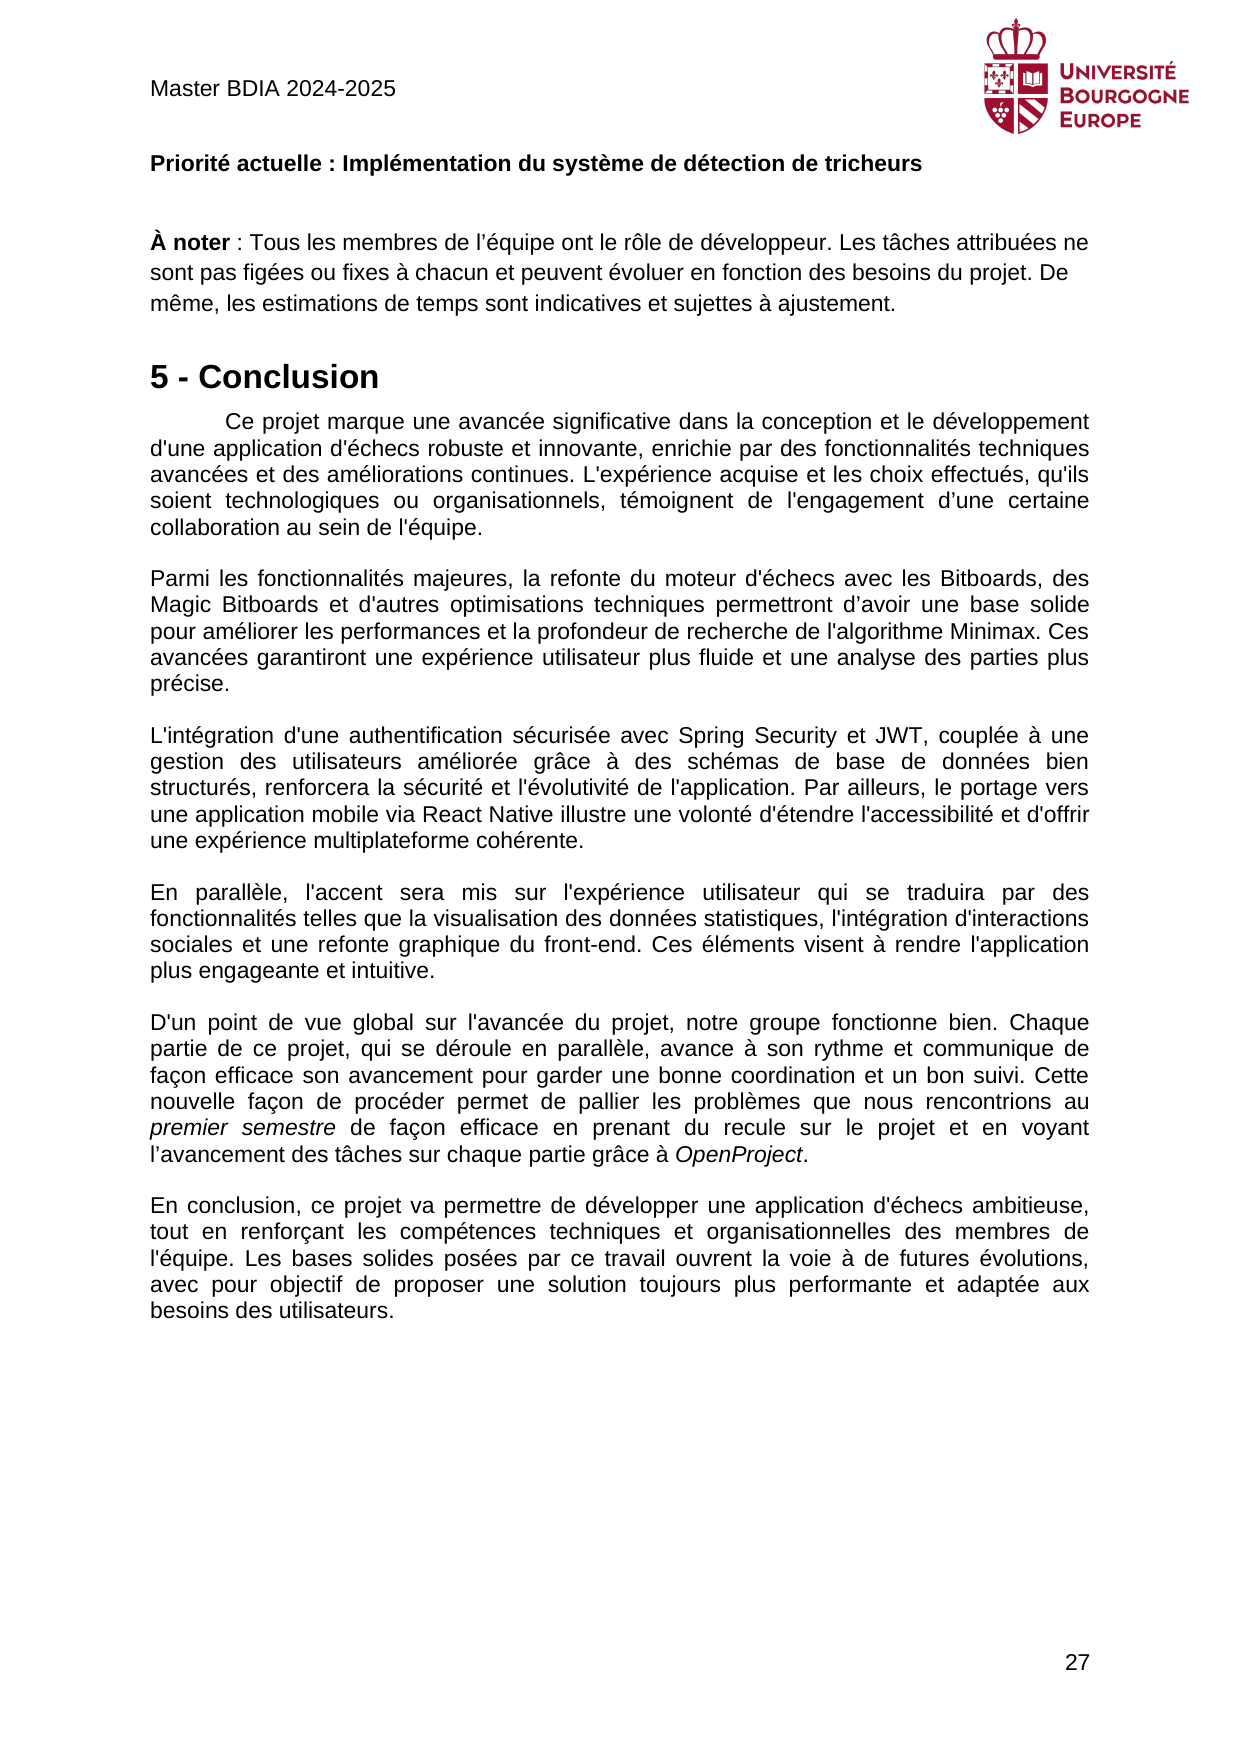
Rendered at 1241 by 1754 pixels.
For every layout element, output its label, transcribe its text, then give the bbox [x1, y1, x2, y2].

text Parmi les fonctionnalités majeures, la refonte du moteur d'échecs avec les Bitboards, des Magic Bitboards et d'autres optimisations techniques permettront d’avoir une base solide pour améliorer les performances et la profondeur de recherche de l'algorithme Minimax. Ces avancées garantiront une expérience utilisateur plus fluide et une analyse des parties plus précise. [150, 565, 1090, 697]
text En parallèle, l'accent sera mis sur l'expérience utilisateur qui se traduira par des fonctionnalités telles que la visualisation des données statistiques, l'intégration d'interactions sociales et une refonte graphique du front-end. Ces éléments visent à rendre l'application plus engageante et intuitive. [150, 878, 1090, 984]
text En conclusion, ce projet va permettre de développer une application d'échecs ambitieuse, tout en renforçant les compétences techniques et organisationnelles des membres de l'équipe. Les bases solides posées par ce travail ouvrent la voie à de futures évolutions, avec pour objectif de proposer une solution toujours plus performante et adaptée aux besoins des utilisateurs. [150, 1192, 1090, 1324]
text À noter : Tous les membres de l’équipe ont le rôle de développeur. Les tâches attribuées ne sont pas figées ou fixes à chacun et peuvent évoluer en fonction des besoins du projet. De même, les estimations de temps sont indicatives et sujettes à ajustement. [150, 229, 1090, 316]
picture [984, 18, 1189, 134]
text D'un point de vue global sur l'avancée du projet, notre groupe fonctionne bien. Chaque partie de ce projet, qui se déroule en parallèle, avance à son rythme et communique de façon efficace son avancement pour garder une bonne coordination et un bon suivi. Cette nouvelle façon de procéder permet de pallier les problèmes que nous rencontrions au premier semestre de façon efficace en prenant du recule sur le projet et en voyant l’avancement des tâches sur chaque partie grâce à OpenProject. [150, 1009, 1090, 1167]
text L'intégration d'une authentification sécurisée avec Spring Security et JWT, couplée à une gestion des utilisateurs améliorée grâce à des schémas de base de données bien structurés, renforcera la sécurité et l'évolutivité de l'application. Par ailleurs, le portage vers une application mobile via React Native illustre une volonté d'étendre l'accessibilité et d'offrir une expérience multiplateforme cohérente. [150, 722, 1090, 853]
text Priorité actuelle : Implémentation du système de détection de tricheurs [150, 150, 1090, 176]
text Ce projet marque une avancée significative dans la conception et le développement d'une application d'échecs robuste et innovante, enrichie par des fonctionnalités techniques avancées et des améliorations continues. L'expérience acquise et les choix effectués, qu'ils soient technologiques ou organisationnels, témoignent de l'engagement d’une certaine collaboration au sein de l'équipe. [150, 408, 1090, 540]
subtitle 5 - Conclusion [150, 357, 1090, 396]
